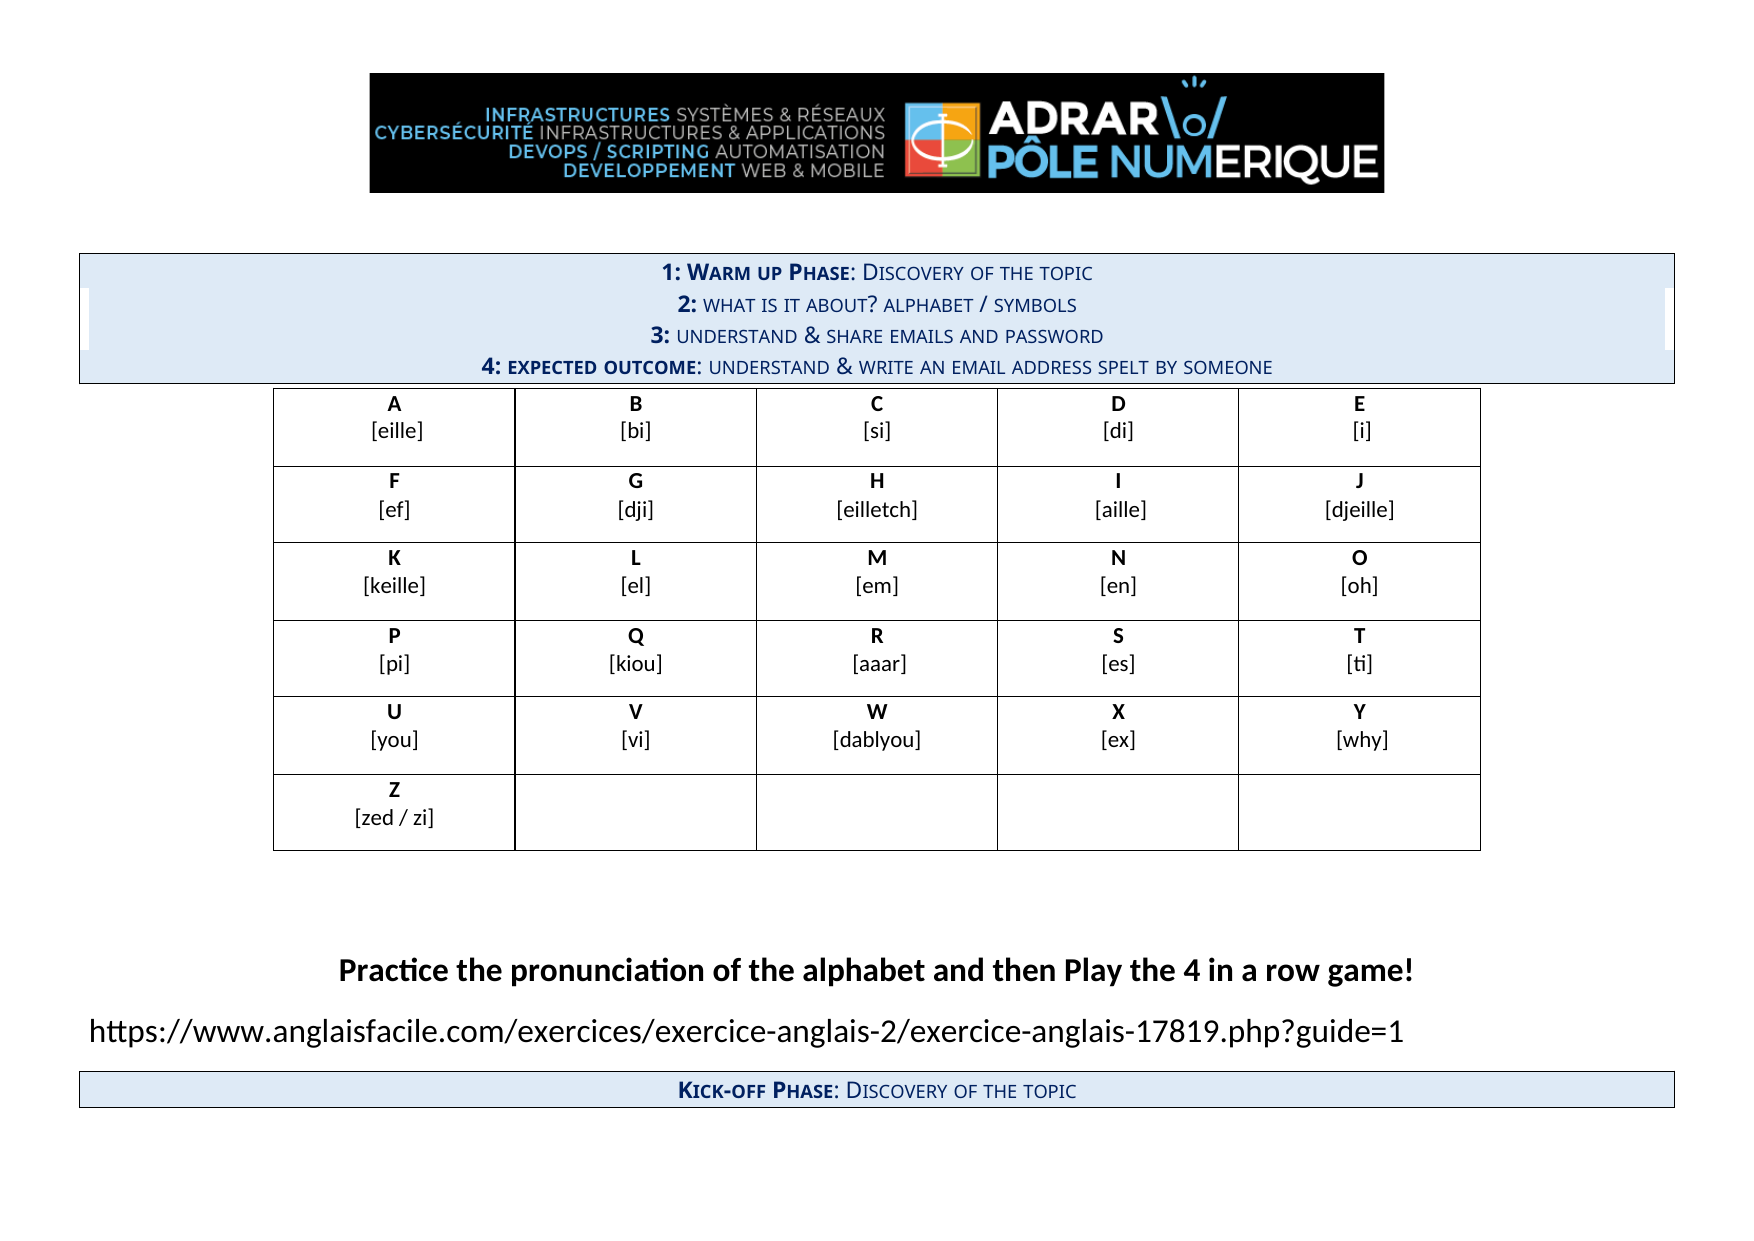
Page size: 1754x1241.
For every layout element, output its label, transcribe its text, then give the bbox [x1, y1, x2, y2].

table_cell F [ef] [274, 467, 514, 542]
table_cell R [aaar] [757, 621, 997, 696]
text 2: what is it about? alphabet / symbols [89, 288, 1665, 319]
table_cell X [ex] [998, 697, 1238, 774]
table_cell H [eilletch] [757, 467, 997, 542]
table_header A [eille] [274, 389, 514, 466]
text 1: Warm up Phase: Discovery of the topic [80, 254, 1674, 288]
table_cell K [keille] [274, 543, 514, 620]
table_cell N [en] [998, 543, 1238, 620]
picture [369, 73, 1385, 193]
table_cell W [dablyou] [757, 697, 997, 774]
table_cell Y [why] [1239, 697, 1480, 774]
table_cell [998, 775, 1238, 850]
text https://www.anglaisfacile.com/exercices/exercice-anglais-2/exercice-anglais-17819.php?guide=1 [89, 1010, 1665, 1051]
table_cell [1239, 775, 1480, 850]
table_cell V [vi] [516, 697, 756, 774]
table_header E [i] [1239, 389, 1480, 466]
text Kick-off Phase: Discovery of the topic [80, 1072, 1674, 1107]
table_cell S [es] [998, 621, 1238, 696]
text Practice the pronunciation of the alphabet and then Play the 4 in a row game! [89, 949, 1665, 990]
table_cell Z [zed / zi] [274, 775, 514, 850]
table_cell O [oh] [1239, 543, 1480, 620]
table_header B [bi] [516, 389, 756, 466]
table_cell Q [kiou] [516, 621, 756, 696]
table_cell J [djeille] [1239, 467, 1480, 542]
table_cell G [dji] [516, 467, 756, 542]
table_cell L [el] [516, 543, 756, 620]
table_cell P [pi] [274, 621, 514, 696]
table_cell [516, 775, 756, 850]
table_cell U [you] [274, 697, 514, 774]
table_cell I [aille] [998, 467, 1238, 542]
table_cell M [em] [757, 543, 997, 620]
table_cell [757, 775, 997, 850]
table_cell T [ti] [1239, 621, 1480, 696]
table_header D [di] [998, 389, 1238, 466]
text 4: expected outcome: understand & write an email address spelt by someone [80, 347, 1674, 383]
table_header C [si] [757, 389, 997, 466]
text 3: understand & share emails and password [89, 319, 1665, 347]
